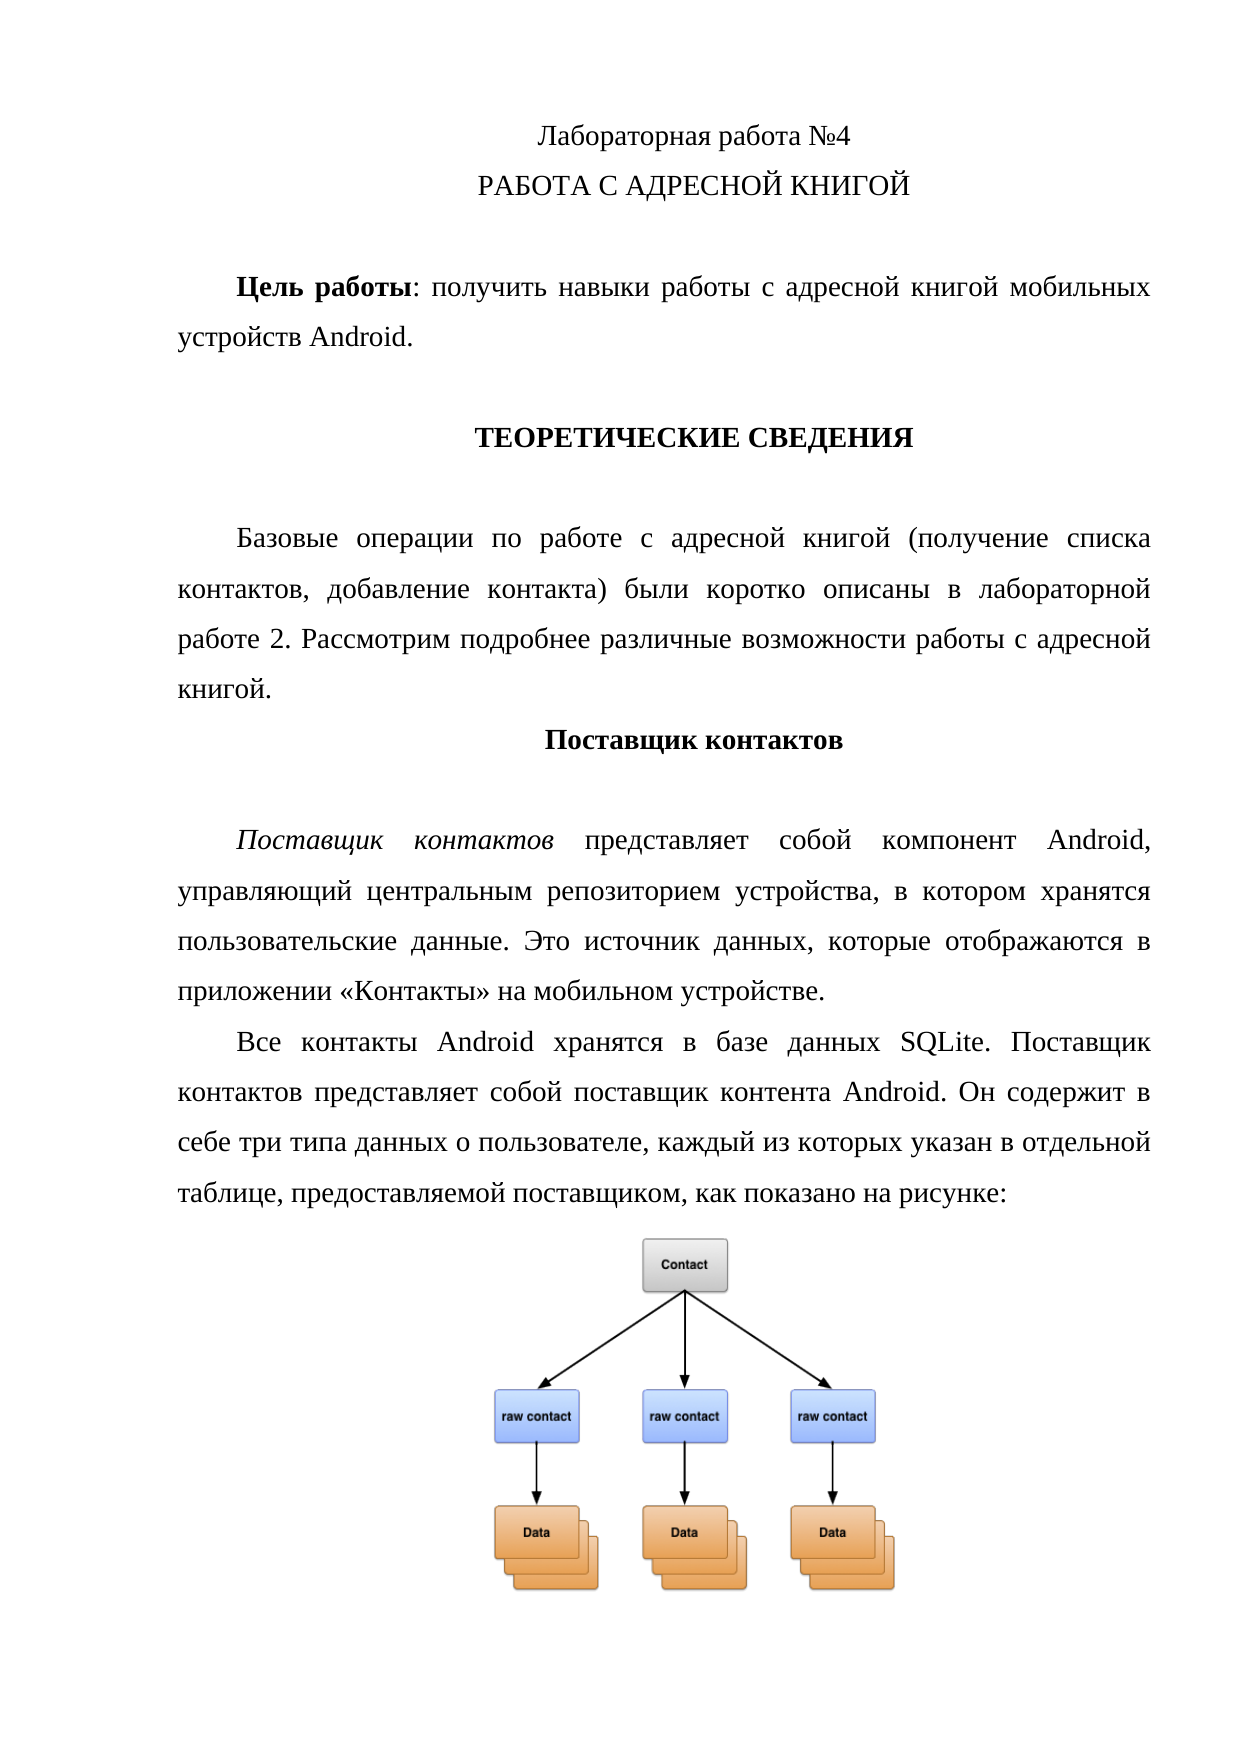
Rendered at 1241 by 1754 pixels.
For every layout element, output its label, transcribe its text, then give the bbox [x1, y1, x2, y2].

text Базовые операции по работе с адресной книгой (получение списка контактов, добавление контакта) были коротко описаны в лабораторной работе 2. Рассмотрим подробнее различные возможности работы с адресной книгой. [177, 521, 1152, 705]
text Поставщик контактов [177, 722, 1152, 755]
text Лабораторная работа №4 [177, 118, 1152, 152]
text РАБОТА С АДРЕСНОЙ КНИГОЙ [177, 168, 1152, 202]
text Поставщик контактов представляет собой компонент Android, управляющий центральным репозиторием устройства, в котором хранятся пользовательские данные. Это источник данных, которые отображаются в приложении «Контакты» на мобильном устройстве. [177, 822, 1152, 1007]
text Цель работы: получить навыки работы с адресной книгой мобильных устройств Android. [177, 269, 1152, 353]
text ТЕОРЕТИЧЕСКИЕ СВЕДЕНИЯ [177, 420, 1152, 453]
picture [479, 1225, 909, 1605]
text Все контакты Android хранятся в базе данных SQLite. Поставщик контактов представляет собой поставщик контента Android. Он содержит в себе три типа данных о пользователе, каждый из которых указан в отдельной таблице, предоставляемой поставщиком, как показано на рисунке: [177, 1024, 1152, 1208]
